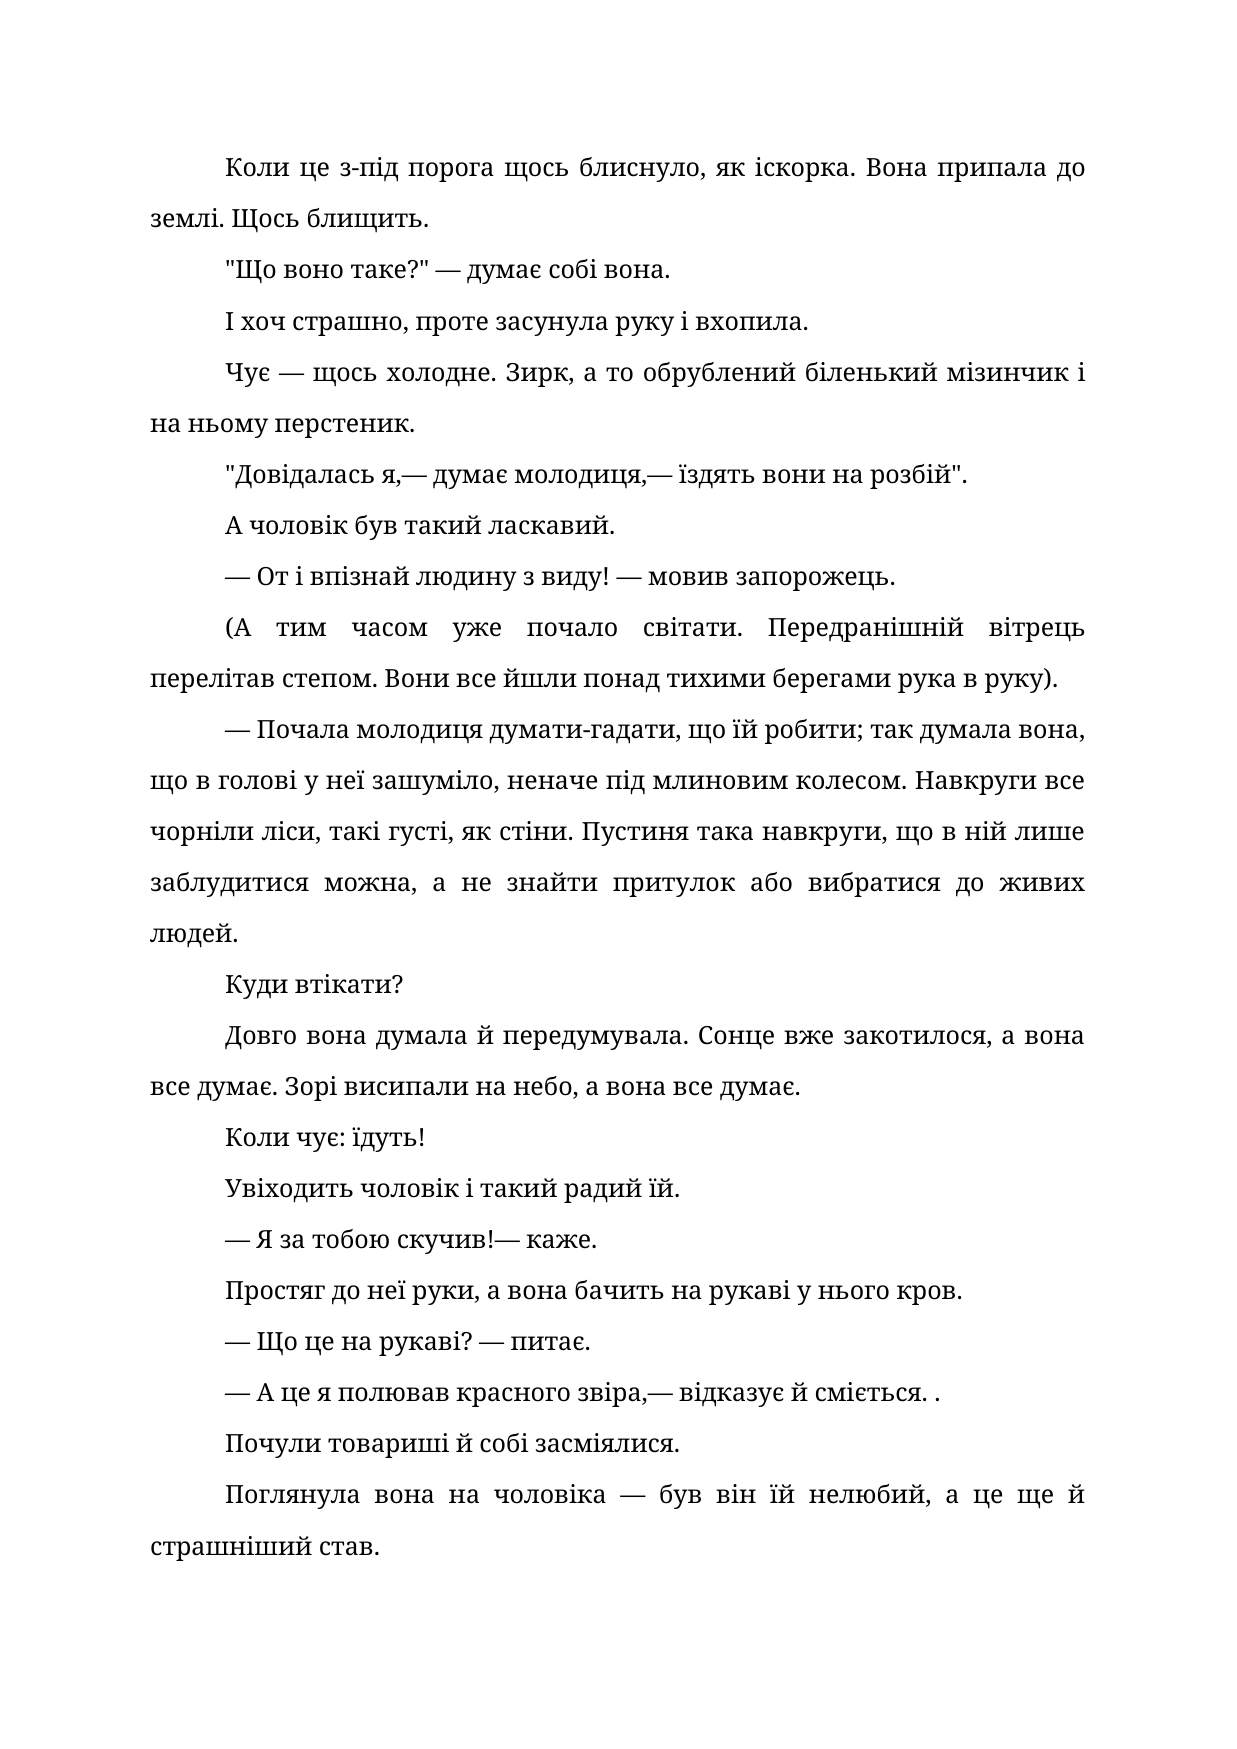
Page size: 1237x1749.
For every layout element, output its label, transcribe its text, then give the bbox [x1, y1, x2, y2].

text — Почала молодиця думати-гадати, що їй робити; так думала вона, що в голові у неї зашуміло, неначе під млиновим колесом. Навкруги все чорніли ліси, такі густі, як стіни. Пустиня така навкруги, що в ній лише заблудитися можна, а не знайти притулок або вибратися до живих людей. [150, 711, 1086, 950]
text Чує — щось холодне. Зирк, а то обрублений біленький мізинчик і на ньому перстеник. [150, 354, 1086, 439]
text — От і впізнай людину з виду! — мовив запорожець. [150, 558, 1086, 592]
text — А це я полював красного звіра,— відказує й сміється. . [150, 1375, 1086, 1409]
text Довго вона думала й передумувала. Сонце вже закотилося, а вона все думає. Зорі висипали на небо, а вона все думає. [150, 1018, 1086, 1103]
text Почули товариші й собі засміялися. [150, 1426, 1086, 1460]
text Увіходить чоловік і такий радий їй. [150, 1171, 1086, 1205]
text Простяг до неї руки, а вона бачить на рукаві у нього кров. [150, 1273, 1086, 1307]
text А чоловік був такий ласкавий. [150, 507, 1086, 541]
text "Довідалась я,— думає молодиця,— їздять вони на розбій". [150, 456, 1086, 490]
text "Що воно таке?" — думає собі вона. [150, 252, 1086, 286]
text Коли це з-під порога щось блиснуло, як іскорка. Вона припала до землі. Щось блищить. [150, 150, 1086, 235]
text І хоч страшно, проте засунула руку і вхопила. [150, 303, 1086, 337]
text (А тим часом уже почало світати. Передранішній вітрець перелітав степом. Вони все йшли понад тихими берегами рука в руку). [150, 609, 1086, 694]
text Коли чує: їдуть! [150, 1120, 1086, 1154]
text — Що це на рукаві? — питає. [150, 1324, 1086, 1358]
text Поглянула вона на чоловіка — був він їй нелюбий, а це ще й страшніший став. [150, 1477, 1086, 1562]
text — Я за тобою скучив!— каже. [150, 1222, 1086, 1256]
text Куди втікати? [150, 967, 1086, 1001]
